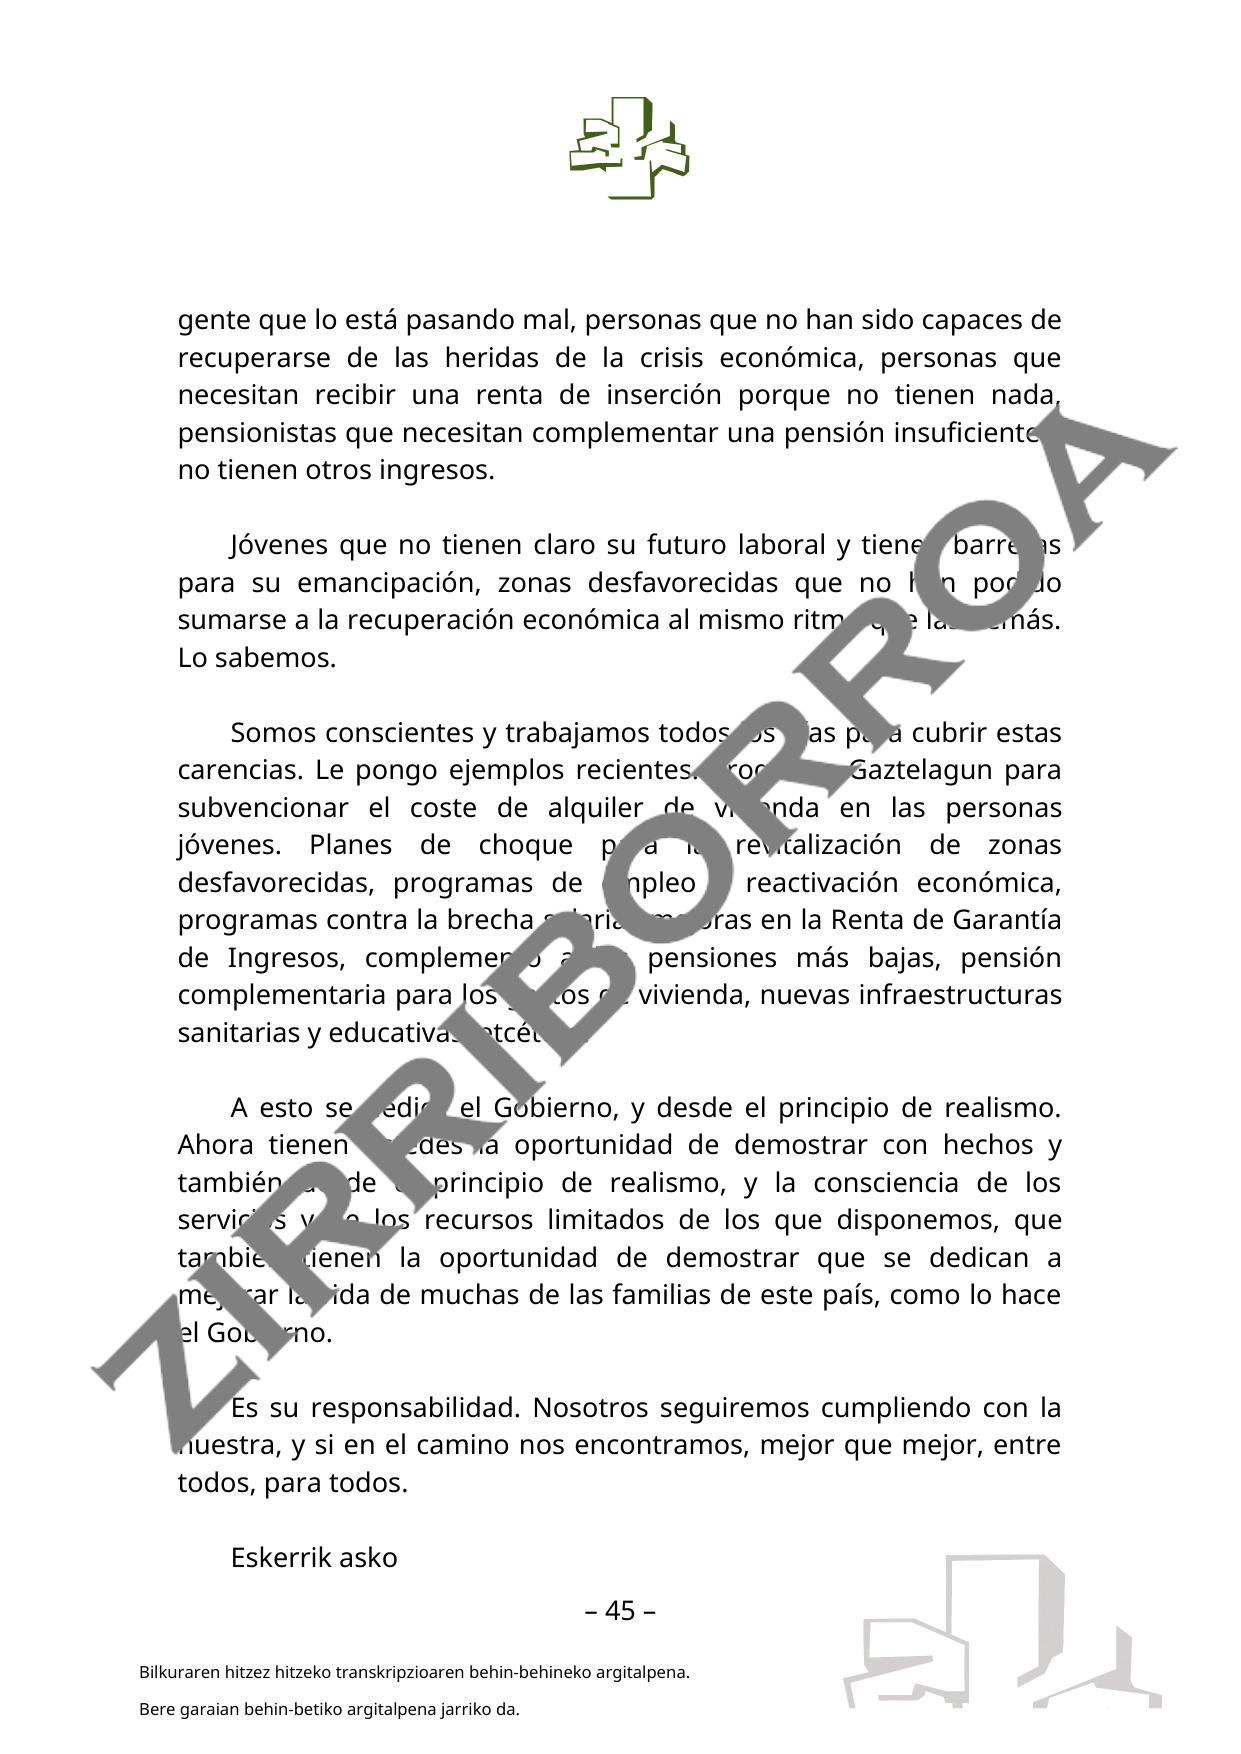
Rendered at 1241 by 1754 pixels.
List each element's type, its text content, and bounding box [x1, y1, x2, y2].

text Es su responsabilidad. Nosotros seguiremos cumpliendo con la nuestra, y si en el camino nos encontramos, mejor que mejor, entre todos, para todos. [177, 1387, 1063, 1500]
picture [540, 74, 718, 223]
picture [797, 1491, 1169, 1710]
text Jóvenes que no tienen claro su futuro laboral y tienen barreras para su emancipación, zonas desfavorecidas que no han podido sumarse a la recuperación económica al mismo ritmo que las demás. Lo sabemos. [177, 525, 1063, 675]
text Somos conscientes y trabajamos todos los días para cubrir estas carencias. Le pongo ejemplos recientes. Programa Gaztelagun para subvencionar el coste de alquiler de vivienda en las personas jóvenes. Planes de choque para la revitalización de zonas desfavorecidas, programas de empleo y reactivación económica, programas contra la brecha salarial, mejoras en la Renta de Garantía de Ingresos, complemento a las pensiones más bajas, pensión complementaria para los gastos de vivienda, nuevas infraestructuras sanitarias y educativas, etcétera. [177, 712, 1063, 1050]
text A esto se dedica el Gobierno, y desde el principio de realismo. Ahora tienen ustedes la oportunidad de demostrar con hechos y también desde el principio de realismo, y la consciencia de los servicios y de los recursos limitados de los que disponemos, que también tienen la oportunidad de demostrar que se dedican a mejorar la vida de muchas de las familias de este país, como lo hace el Gobierno. [177, 1087, 1063, 1350]
text Eskerrik asko [177, 1537, 1063, 1575]
